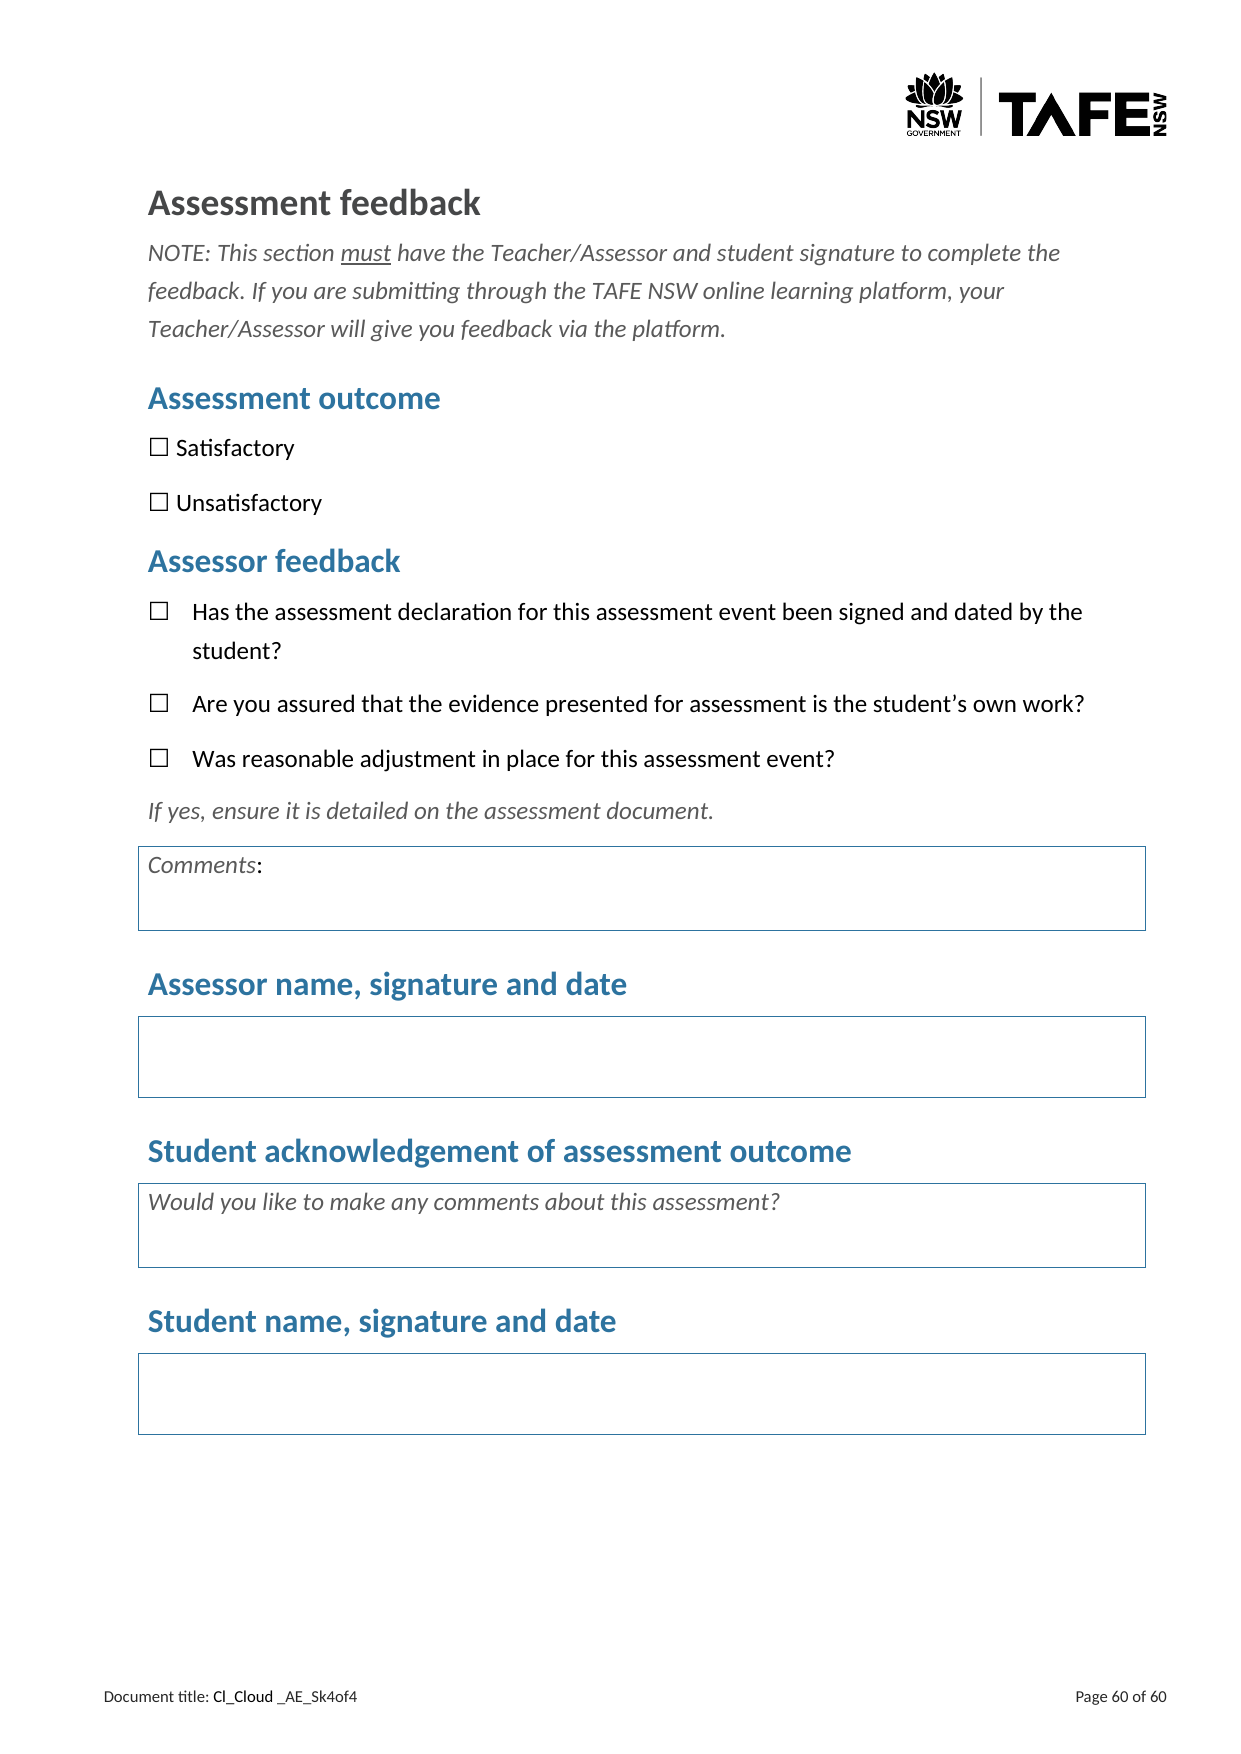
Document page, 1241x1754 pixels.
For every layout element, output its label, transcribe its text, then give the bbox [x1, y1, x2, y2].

subtitle Assessment outcome [148, 377, 1137, 417]
text Assessor feedback [148, 540, 1137, 581]
subtitle Student acknowledgement of assessment outcome [148, 1130, 1137, 1171]
subtitle Student name, signature and date [148, 1300, 1137, 1341]
text Has the assessment declaration for this assessment event been signed and dated by the student? [148, 593, 1137, 665]
text Unsatisfactory [148, 485, 1137, 519]
picture [905, 71, 1167, 137]
subtitle Assessment feedback [148, 179, 1137, 225]
subtitle Assessor name, signature and date [148, 963, 1137, 1004]
text Are you assured that the evidence presented for assessment is the student’s own work? [148, 686, 1137, 719]
text NOTE: This section must have the Teacher/Assessor and student signature to complete the feedback. If you are submitting through the TAFE NSW online learning platform, your Teacher/Assessor will give you feedback via the platform. [148, 237, 1137, 344]
text Would you like to make any comments about this assessment? [139, 1184, 1145, 1217]
text If yes, ensure it is detailed on the assessment document. [148, 796, 1137, 826]
text Satisfactory [148, 430, 1137, 464]
text Was reasonable adjustment in place for this assessment event? [148, 741, 1137, 774]
text Comments: [139, 847, 1145, 880]
